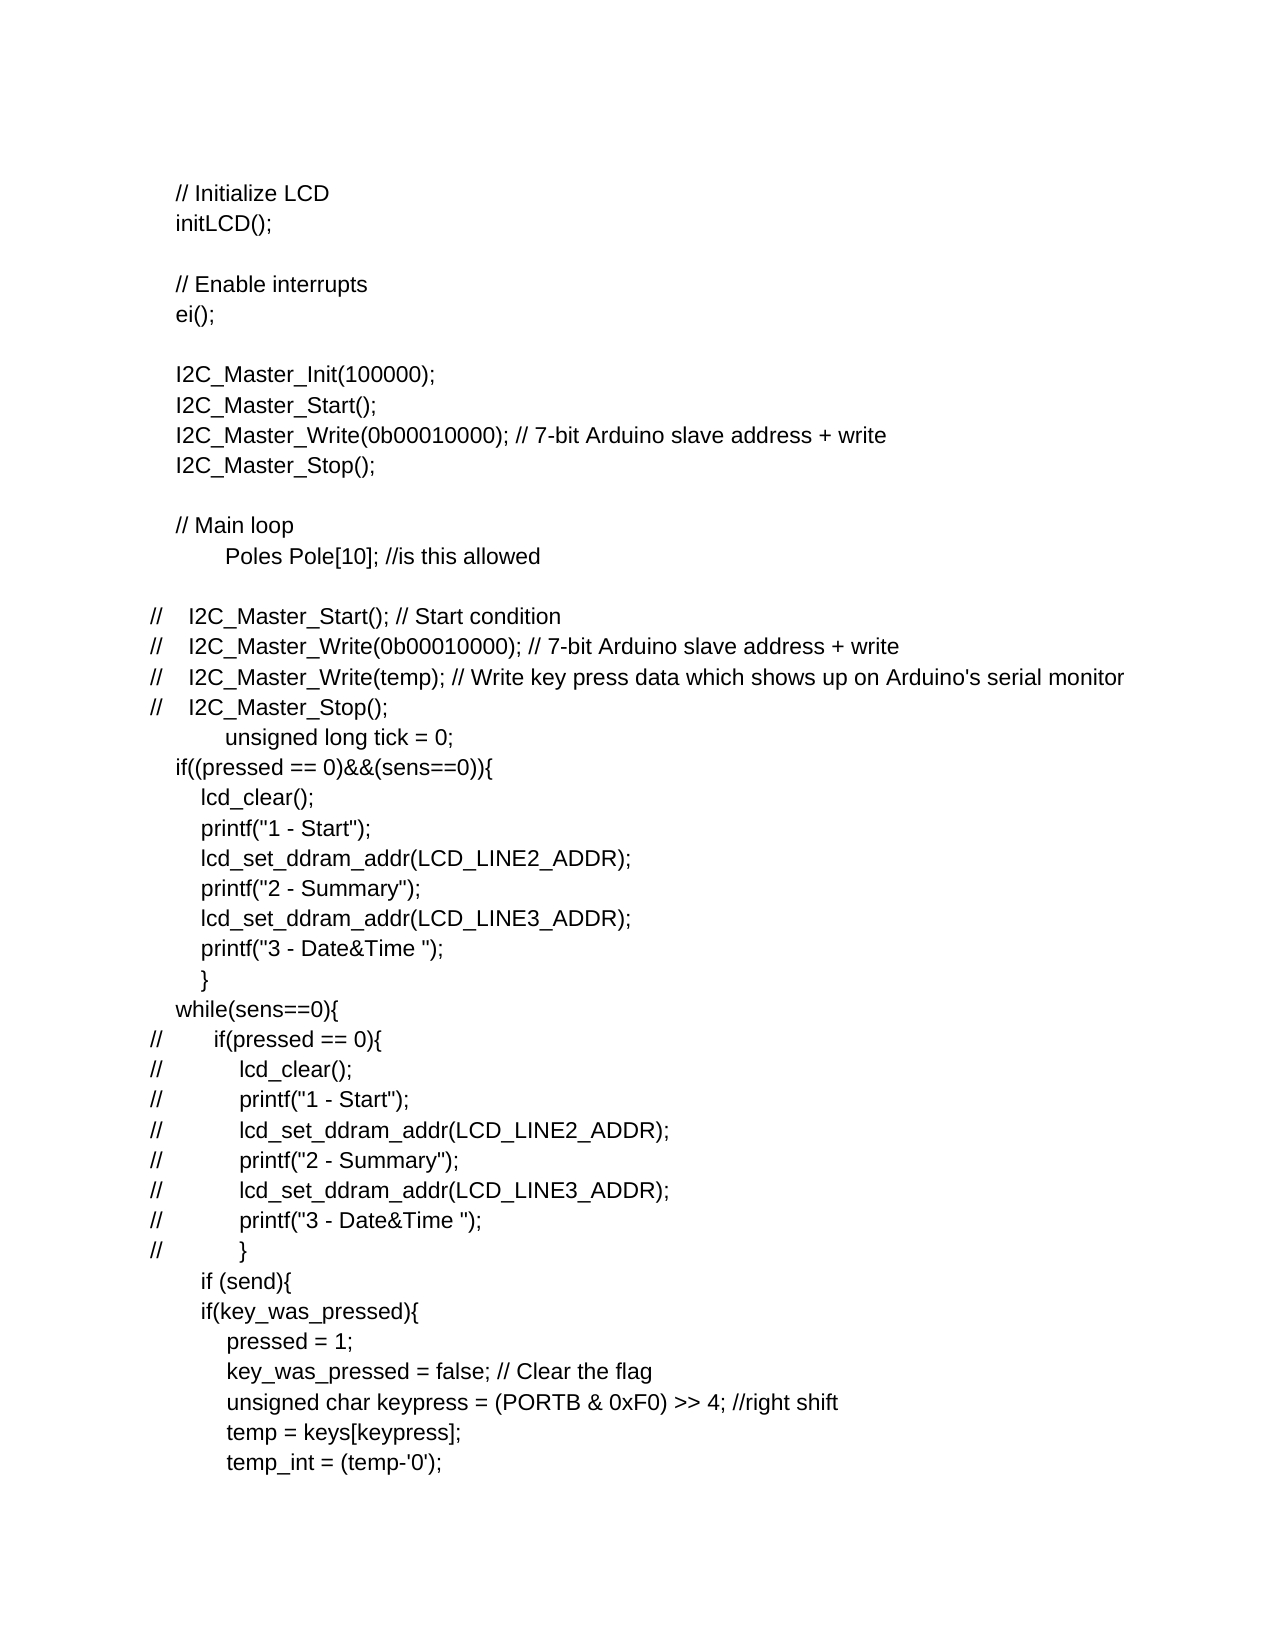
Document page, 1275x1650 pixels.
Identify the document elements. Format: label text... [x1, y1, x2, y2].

text // lcd_clear(); [150, 1056, 1125, 1083]
text // I2C_Master_Stop(); [150, 694, 1125, 720]
text key_was_pressed = false; // Clear the flag [150, 1358, 1125, 1385]
text // printf("3 - Date&Time "); [150, 1207, 1125, 1234]
text I2C_Master_Write(0b00010000); // 7-bit Arduino slave address + write [150, 422, 1125, 448]
text pressed = 1; [150, 1328, 1125, 1354]
text // I2C_Master_Write(0b00010000); // 7-bit Arduino slave address + write [150, 633, 1125, 660]
text lcd_set_ddram_addr(LCD_LINE2_ADDR); [150, 845, 1125, 871]
text // } [150, 1237, 1125, 1264]
text // Initialize LCD [150, 180, 1125, 207]
text // I2C_Master_Write(temp); // Write key press data which shows up on Arduino's serial monitor [150, 663, 1125, 690]
text // lcd_set_ddram_addr(LCD_LINE3_ADDR); [150, 1177, 1125, 1203]
text // if(pressed == 0){ [150, 1026, 1125, 1052]
text // printf("2 - Summary"); [150, 1147, 1125, 1173]
text // lcd_set_ddram_addr(LCD_LINE2_ADDR); [150, 1117, 1125, 1143]
text printf("2 - Summary"); [150, 875, 1125, 901]
text unsigned long tick = 0; [150, 724, 1125, 750]
text while(sens==0){ [150, 996, 1125, 1022]
text // Main loop [150, 512, 1125, 539]
text temp_int = (temp-'0'); [150, 1449, 1125, 1475]
text if(key_was_pressed){ [150, 1298, 1125, 1324]
text } [150, 966, 1125, 992]
text initLCD(); [150, 210, 1125, 237]
text if((pressed == 0)&&(sens==0)){ [150, 754, 1125, 781]
text I2C_Master_Stop(); [150, 452, 1125, 478]
text // I2C_Master_Start(); // Start condition [150, 603, 1125, 629]
text // printf("1 - Start"); [150, 1086, 1125, 1113]
text lcd_clear(); [150, 784, 1125, 811]
text temp = keys[keypress]; [150, 1419, 1125, 1445]
text I2C_Master_Start(); [150, 392, 1125, 418]
text // Enable interrupts [150, 271, 1125, 297]
text printf("3 - Date&Time "); [150, 935, 1125, 962]
text Poles Pole[10]; //is this allowed [150, 543, 1125, 569]
text I2C_Master_Init(100000); [150, 361, 1125, 388]
text ei(); [150, 301, 1125, 327]
text unsigned char keypress = (PORTB & 0xF0) >> 4; //right shift [150, 1388, 1125, 1415]
text lcd_set_ddram_addr(LCD_LINE3_ADDR); [150, 905, 1125, 932]
text if (send){ [150, 1268, 1125, 1294]
text printf("1 - Start"); [150, 814, 1125, 841]
